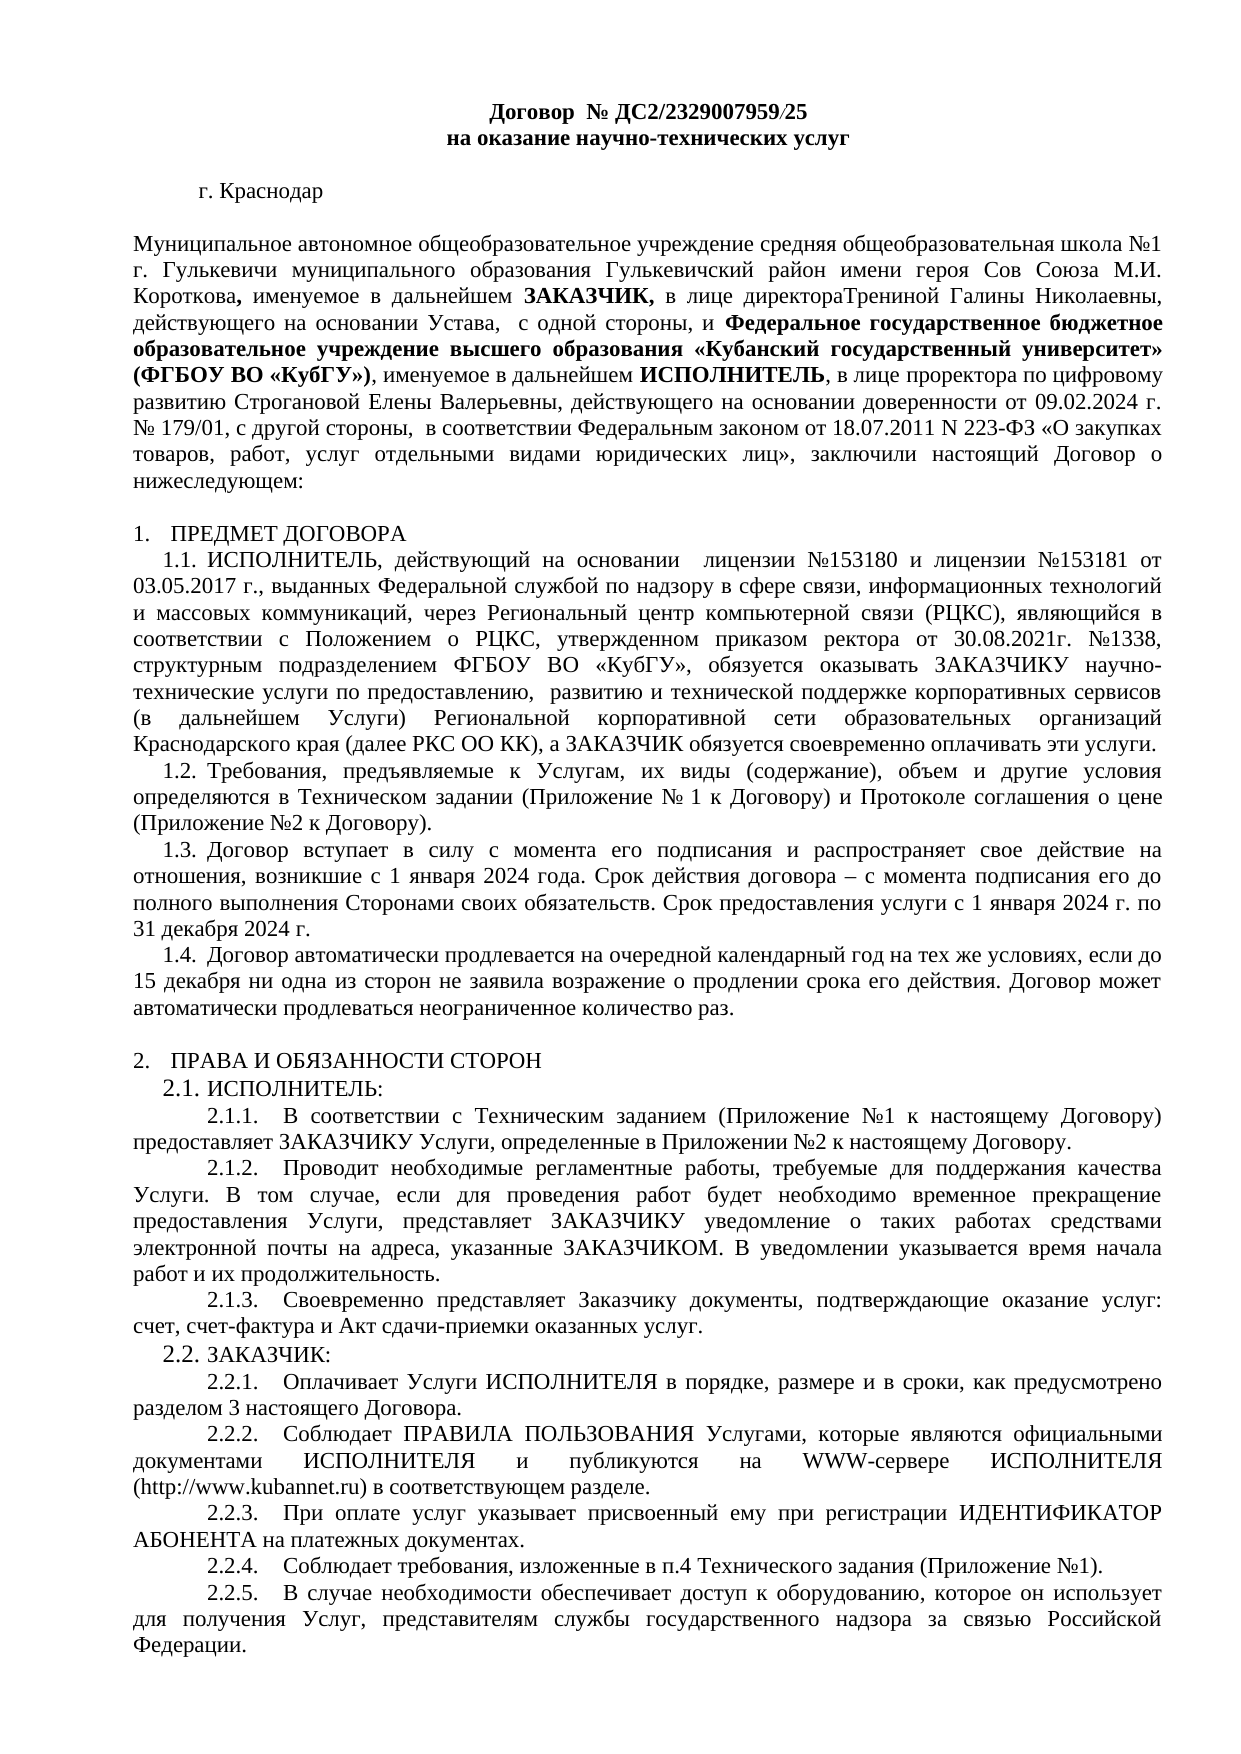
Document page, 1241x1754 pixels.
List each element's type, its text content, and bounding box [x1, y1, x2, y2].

list Договор вступает в силу с момента его подписания и распространяет свое действие на отношения, возникшие с 1 января 2024 года. Срок действия договора – с момента подписания его до полного выполнения Сторонами своих обязательств. Срок предоставления услуги с 1 января 2024 г. по 31 декабря 2024 г. [133, 836, 1163, 941]
list В случае необходимости обеспечивает доступ к оборудованию, которое он использует для получения Услуг, представителям службы государственного надзора за связью Российской Федерации. [133, 1578, 1163, 1658]
text Муниципальное автономное общеобразовательное учреждение средняя общеобразовательная школа №1 г. Гулькевичи муниципального образования Гулькевичский район имени героя Сов Союза М.И. Короткова, именуемое в дальнейшем ЗАКАЗЧИК, в лице директора Трениной Галины Николаевны, действующего на основании Устава, с одной стороны, и Федеральное государственное бюджетное образовательное учреждение высшего образования «Кубанский государственный университет» (ФГБОУ ВО «КубГУ»), именуемое в дальнейшем ИСПОЛНИТЕЛЬ, в лице проректора по цифровому развитию Строгановой Елены Валерьевны, действующего на основании доверенности от 09.02.2024 г. № 179/01, с другой стороны, в соответствии Федеральным законом от 18.07.2011 N 223-ФЗ «О закупках товаров, работ, услуг отдельными видами юридических лиц», заключили настоящий Договор о нижеследующем: [133, 230, 1163, 493]
text г. Краснодар [133, 151, 1163, 203]
list При оплате услуг указывает присвоенный ему при регистрации ИДЕНТИФИКАТОР АБОНЕНТА на платежных документах. [133, 1499, 1163, 1552]
list ИСПОЛНИТЕЛЬ: [162, 1073, 1163, 1102]
list ПРАВА И ОБЯЗАННОСТИ СТОРОН [133, 1047, 1163, 1073]
list Соблюдает требования, изложенные в п.4 Технического задания (Приложение №1). [133, 1552, 1163, 1578]
list В соответствии с Техническим заданием (Приложение №1 к настоящему Договору) предоставляет ЗАКАЗЧИКУ Услуги, определенные в Приложении №2 к настоящему Договору. [133, 1102, 1163, 1154]
text на оказание научно-технических услуг [133, 124, 1163, 151]
list ПРЕДМЕТ ДОГОВОРА [133, 519, 1163, 546]
list Соблюдает ПРАВИЛА ПОЛЬЗОВАНИЯ Услугами, которые являются официальными документами ИСПОЛНИТЕЛЯ и публикуются на WWW-сервере ИСПОЛНИТЕЛЯ (http://www.kubannet.ru) в соответствующем разделе. [133, 1420, 1163, 1499]
list Оплачивает Услуги ИСПОЛНИТЕЛЯ в порядке, размере и в сроки, как предусмотрено разделом 3 настоящего Договора. [133, 1368, 1163, 1420]
list ЗАКАЗЧИК: [162, 1339, 1163, 1368]
list Требования, предъявляемые к Услугам, их виды (содержание), объем и другие условия определяются в Техническом задании (Приложение № 1 к Договору) и Протоколе соглашения о цене (Приложение №2 к Договору). [133, 757, 1163, 836]
text Договор № ДС2/2329007959/25 [133, 98, 1163, 124]
list Своевременно представляет Заказчику документы, подтверждающие оказание услуг: счет, счет-фактура и Акт сдачи-приемки оказанных услуг. [133, 1286, 1163, 1339]
list Договор автоматически продлевается на очередной календарный год на тех же условиях, если до 15 декабря ни одна из сторон не заявила возражение о продлении срока его действия. Договор может автоматически продлеваться неограниченное количество раз. [133, 941, 1163, 1020]
list Проводит необходимые регламентные работы, требуемые для поддержания качества Услуги. В том случае, если для проведения работ будет необходимо временное прекращение предоставления Услуги, представляет ЗАКАЗЧИКУ уведомление о таких работах средствами электронной почты на адреса, указанные ЗАКАЗЧИКОМ. В уведомлении указывается время начала работ и их продолжительность. [133, 1154, 1163, 1286]
list ИСПОЛНИТЕЛЬ, действующий на основании лицензии №153180 и лицензии №153181 от 03.05.2017 г., выданных Федеральной службой по надзору в сфере связи, информационных технологий и массовых коммуникаций, через Региональный центр компьютерной связи (РЦКС), являющийся в соответствии с Положением о РЦКС, утвержденном приказом ректора от 30.08.2021г. №1338, структурным подразделением ФГБОУ ВО «КубГУ», обязуется оказывать ЗАКАЗЧИКУ научно-технические услуги по предоставлению, развитию и технической поддержке корпоративных сервисов (в дальнейшем Услуги) Региональной корпоративной сети образовательных организаций Краснодарского края (далее РКС ОО КК), а ЗАКАЗЧИК обязуется своевременно оплачивать эти услуги. [133, 546, 1163, 757]
